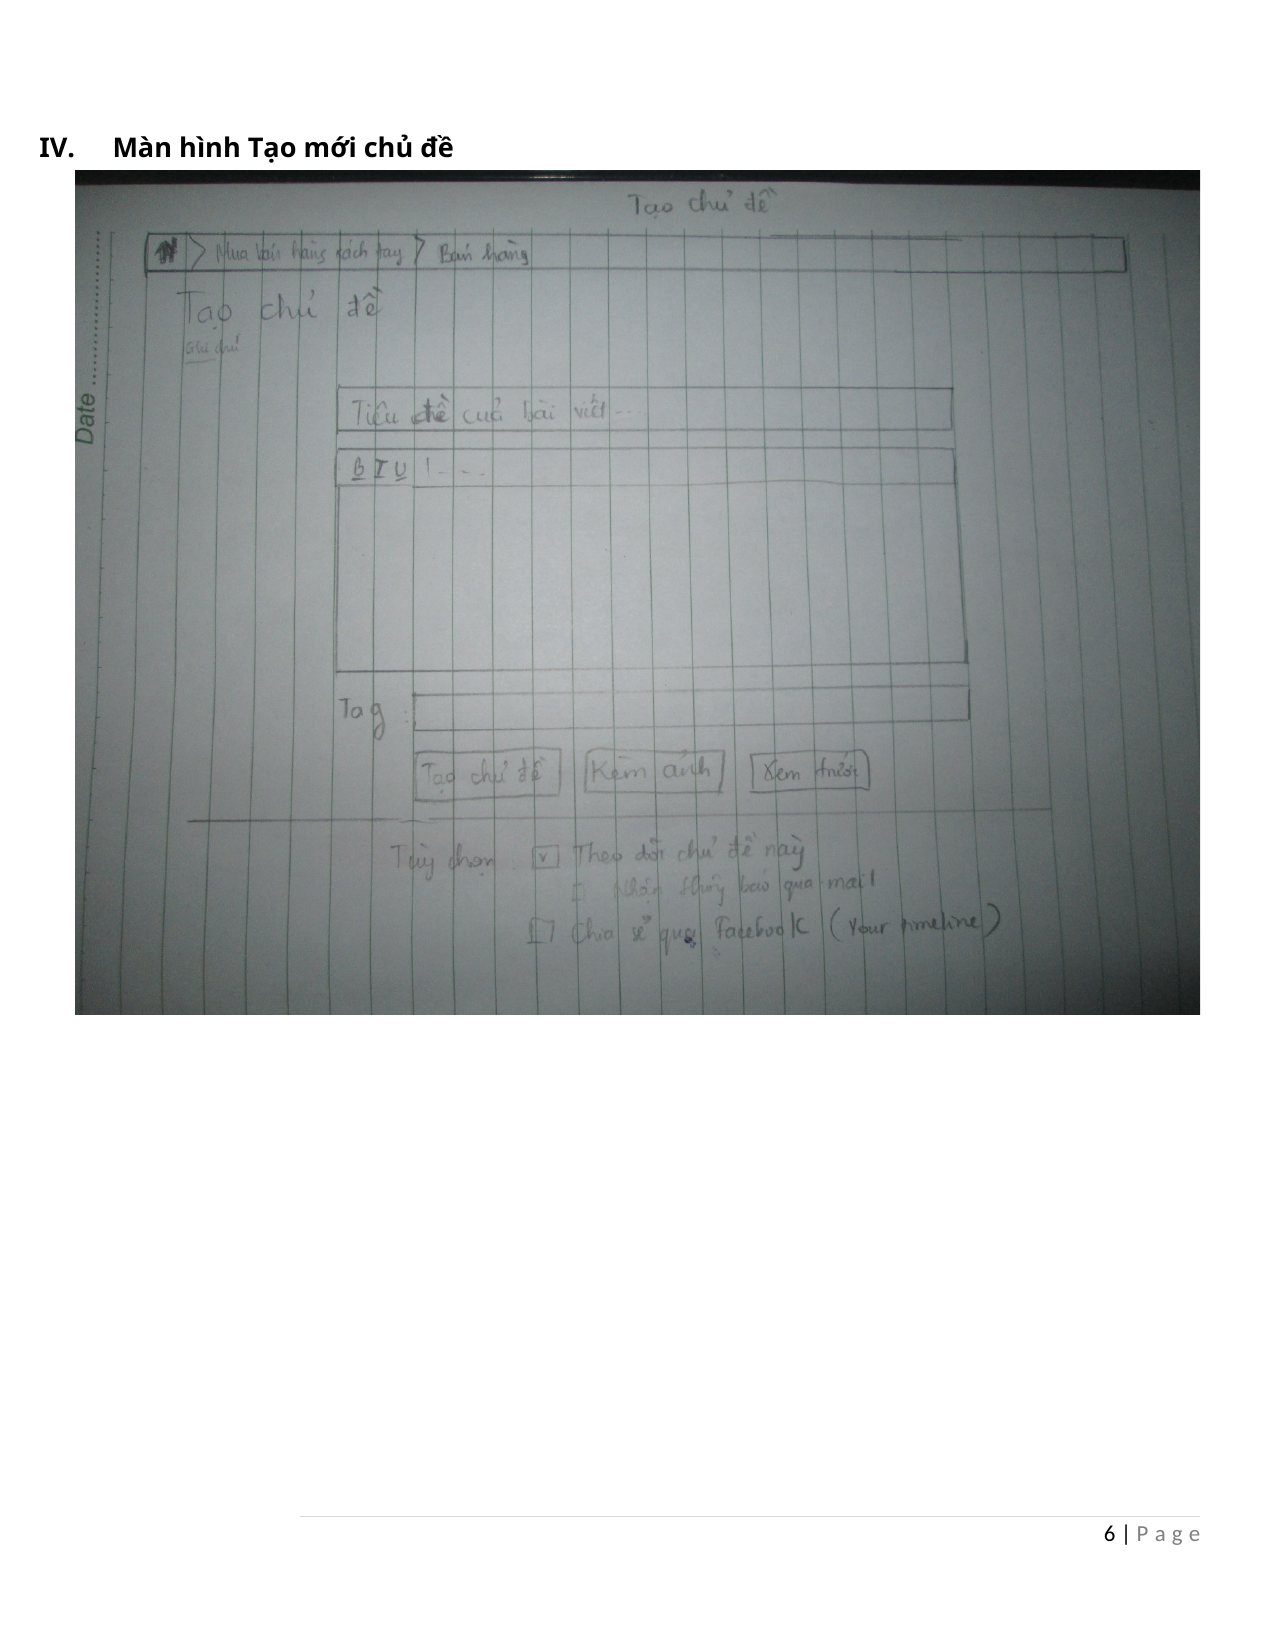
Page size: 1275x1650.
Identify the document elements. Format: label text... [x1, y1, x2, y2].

picture [75, 170, 1200, 1015]
subtitle Màn hình Tạo mới chủ đề [75, 128, 1200, 165]
